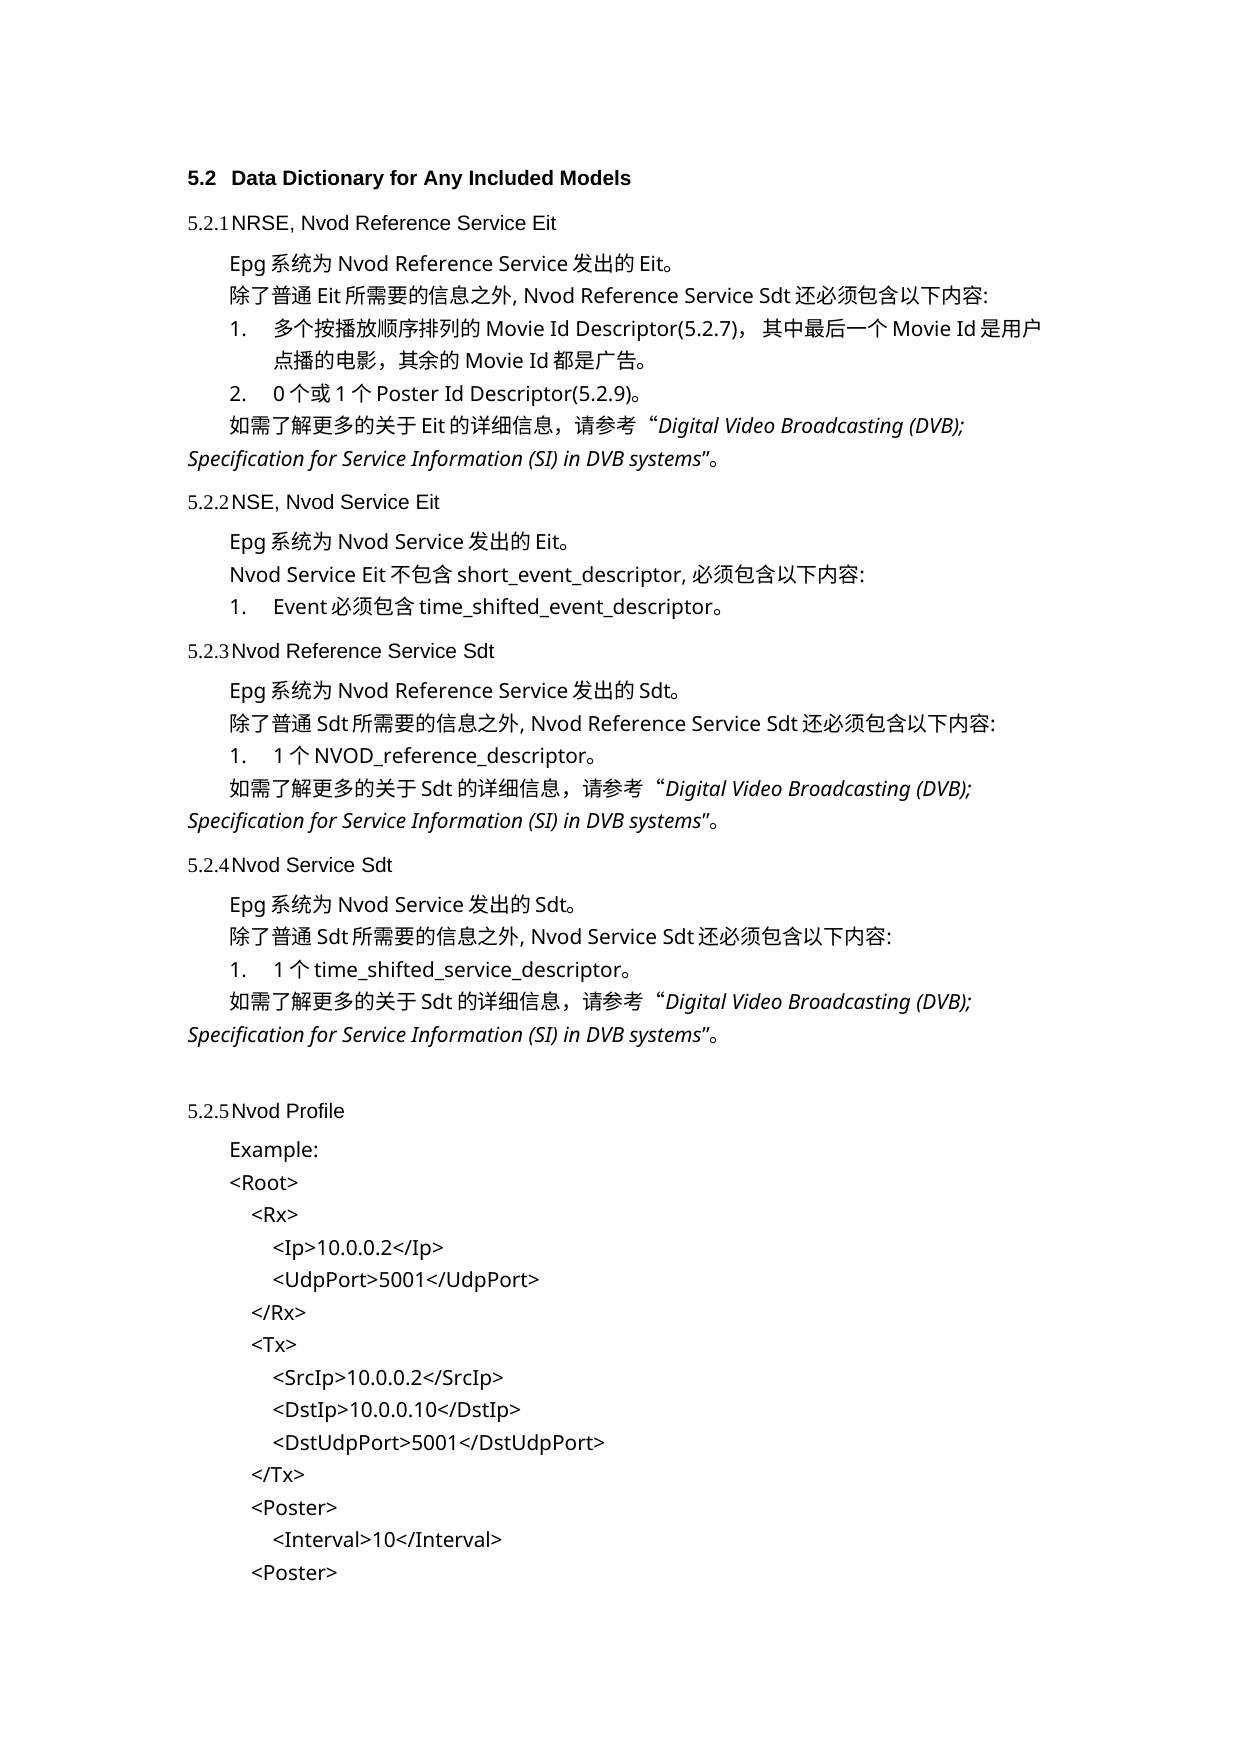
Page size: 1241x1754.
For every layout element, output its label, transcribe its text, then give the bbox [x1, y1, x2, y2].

list Epg系统为Nvod Service发出的Eit。 [187, 524, 1053, 557]
list <SrcIp>10.0.0.2</SrcIp> [187, 1361, 1053, 1393]
list 除了普通Sdt所需要的信息之外, Nvod Reference Service Sdt还必须包含以下内容: [187, 706, 1053, 738]
list Epg系统为Nvod Reference Service发出的Sdt。 [187, 673, 1053, 706]
list </Tx> [187, 1458, 1053, 1491]
list Nvod Service Eit不包含short_event_descriptor, 必须包含以下内容: [187, 557, 1053, 589]
list <DstIp>10.0.0.10</DstIp> [187, 1393, 1053, 1426]
list 1个time_shifted_service_descriptor。 [229, 952, 1053, 984]
list 如需了解更多的关于Eit的详细信息，请参考“Digital Video Broadcasting (DVB); Specification for Service Information (SI) in DVB systems”。 [187, 408, 1053, 473]
list <UdpPort>5001</UdpPort> [187, 1263, 1053, 1296]
list 除了普通Eit所需要的信息之外, Nvod Reference Service Sdt还必须包含以下内容: [187, 278, 1053, 311]
list 如需了解更多的关于Sdt的详细信息，请参考“Digital Video Broadcasting (DVB); Specification for Service Information (SI) in DVB systems”。 [187, 771, 1053, 836]
subtitle Nvod Profile [187, 1094, 1053, 1127]
list 如需了解更多的关于Sdt的详细信息，请参考“Digital Video Broadcasting (DVB); Specification for Service Information (SI) in DVB systems”。 [187, 984, 1053, 1049]
list <Ip>10.0.0.2</Ip> [187, 1231, 1053, 1263]
list Epg系统为Nvod Service发出的Sdt。 [187, 887, 1053, 919]
list 除了普通Sdt所需要的信息之外, Nvod Service Sdt还必须包含以下内容: [187, 919, 1053, 952]
list <Tx> [187, 1328, 1053, 1361]
list 1个NVOD_reference_descriptor。 [229, 738, 1053, 771]
list <Poster> [187, 1556, 1053, 1588]
subtitle Nvod Service Sdt [187, 848, 1053, 881]
list <Root> [187, 1166, 1053, 1198]
list Epg系统为Nvod Reference Service发出的Eit。 [187, 246, 1053, 278]
list Example: [187, 1133, 1053, 1166]
list Event必须包含time_shifted_event_descriptor。 [229, 589, 1053, 622]
subtitle Data Dictionary for Any Included Models [187, 162, 1053, 194]
list <Poster> [187, 1491, 1053, 1523]
subtitle Nvod Reference Service Sdt [187, 634, 1053, 667]
subtitle NSE, Nvod Service Eit [187, 486, 1053, 518]
list 多个按播放顺序排列的Movie Id Descriptor(5.2.7)， 其中最后一个Movie Id是用户点播的电影，其余的Movie Id都是广告。 [229, 311, 1053, 376]
subtitle NRSE, Nvod Reference Service Eit [187, 207, 1053, 239]
list <DstUdpPort>5001</DstUdpPort> [187, 1426, 1053, 1458]
list </Rx> [187, 1296, 1053, 1328]
list <Interval>10</Interval> [187, 1523, 1053, 1556]
list <Rx> [187, 1198, 1053, 1231]
